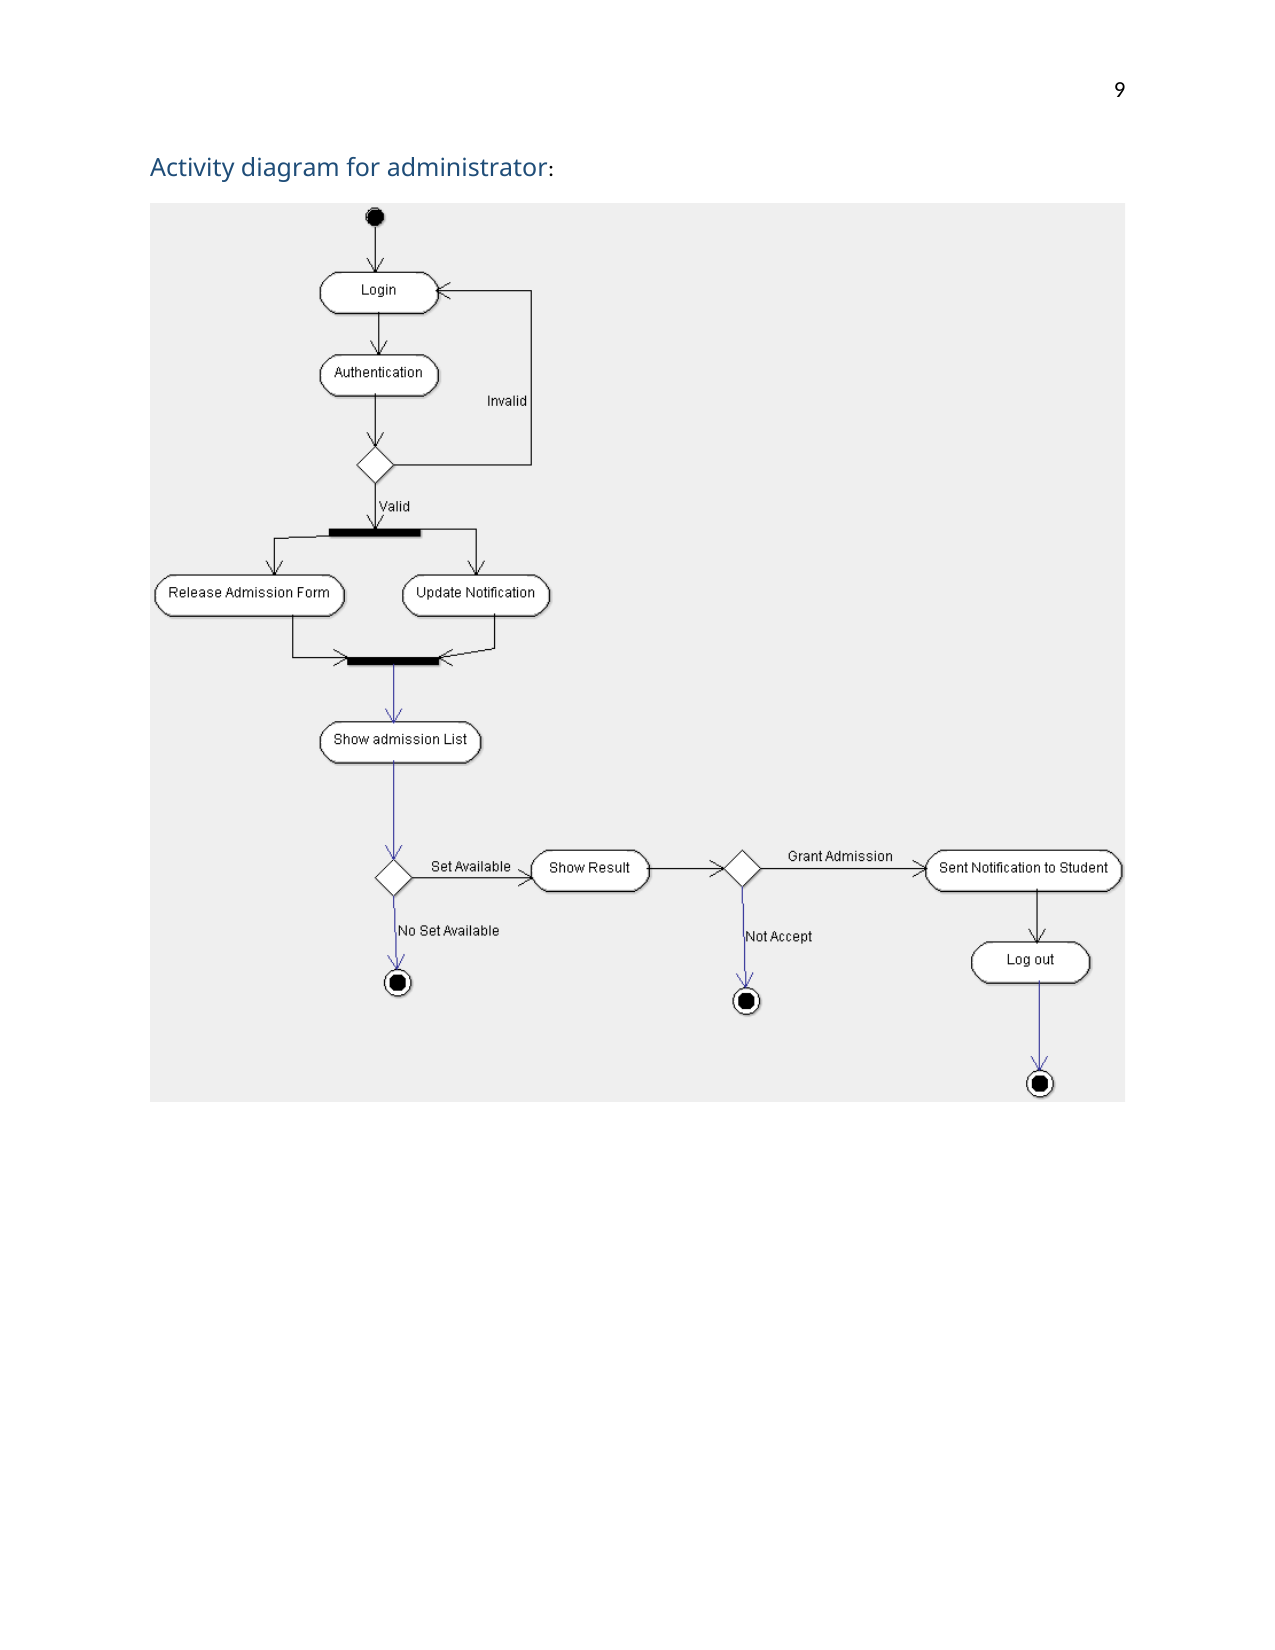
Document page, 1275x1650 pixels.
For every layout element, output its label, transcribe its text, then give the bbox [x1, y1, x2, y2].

text Activity diagram for administrator: [150, 150, 1125, 184]
